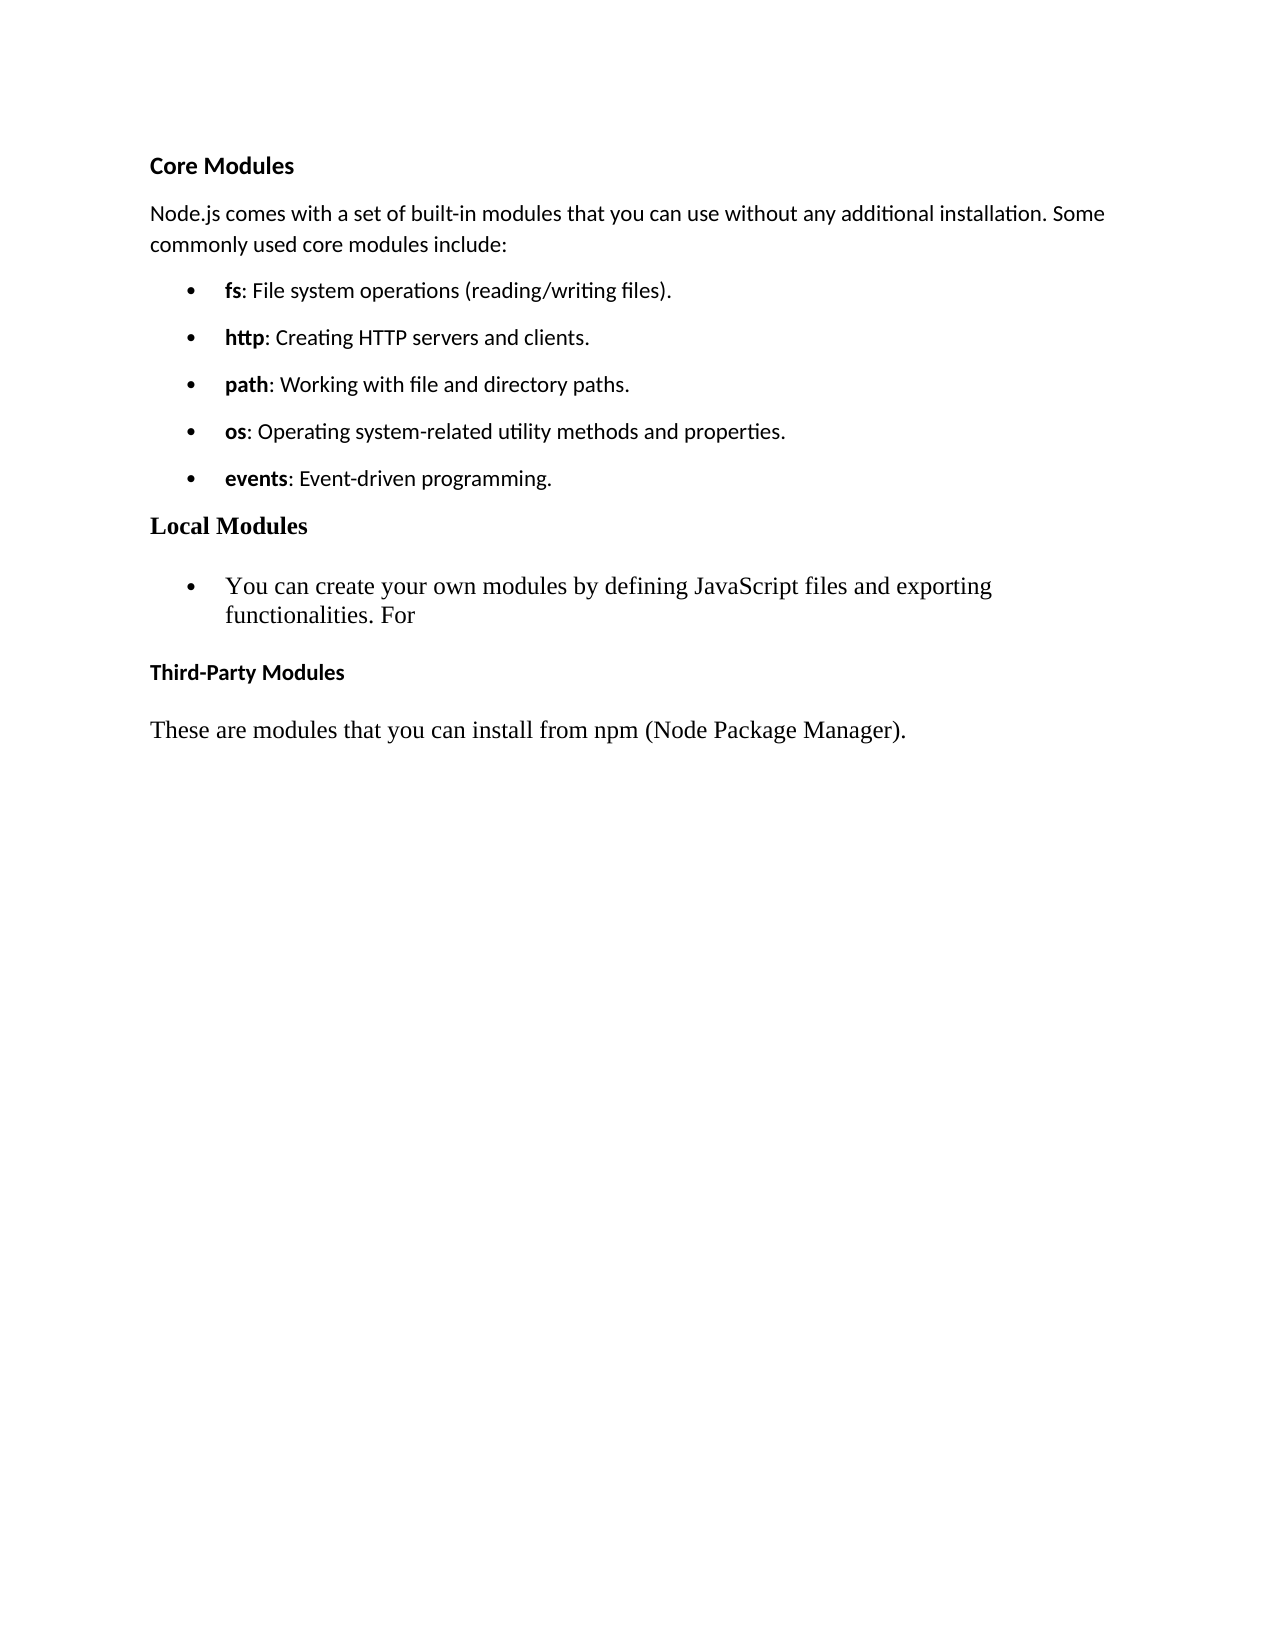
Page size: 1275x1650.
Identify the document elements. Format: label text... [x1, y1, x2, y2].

list fs: File system operations (reading/writing files). [187, 277, 1125, 305]
text Third-Party Modules [150, 658, 1125, 686]
text Node.js comes with a set of built-in modules that you can use without any additional installation. Some commonly used core modules include: [150, 199, 1125, 258]
text Core Modules [150, 150, 1125, 181]
list http: Creating HTTP servers and clients. [187, 323, 1125, 352]
text These are modules that you can install from npm (Node Package Manager). [150, 715, 1125, 744]
text Local Modules [150, 511, 1125, 540]
list events: Event-driven programming. [187, 464, 1125, 492]
list path: Working with file and directory paths. [187, 370, 1125, 398]
list os: Operating system-related utility methods and properties. [187, 417, 1125, 445]
list You can create your own modules by defining JavaScript files and exporting functionalities. For [187, 571, 1125, 629]
